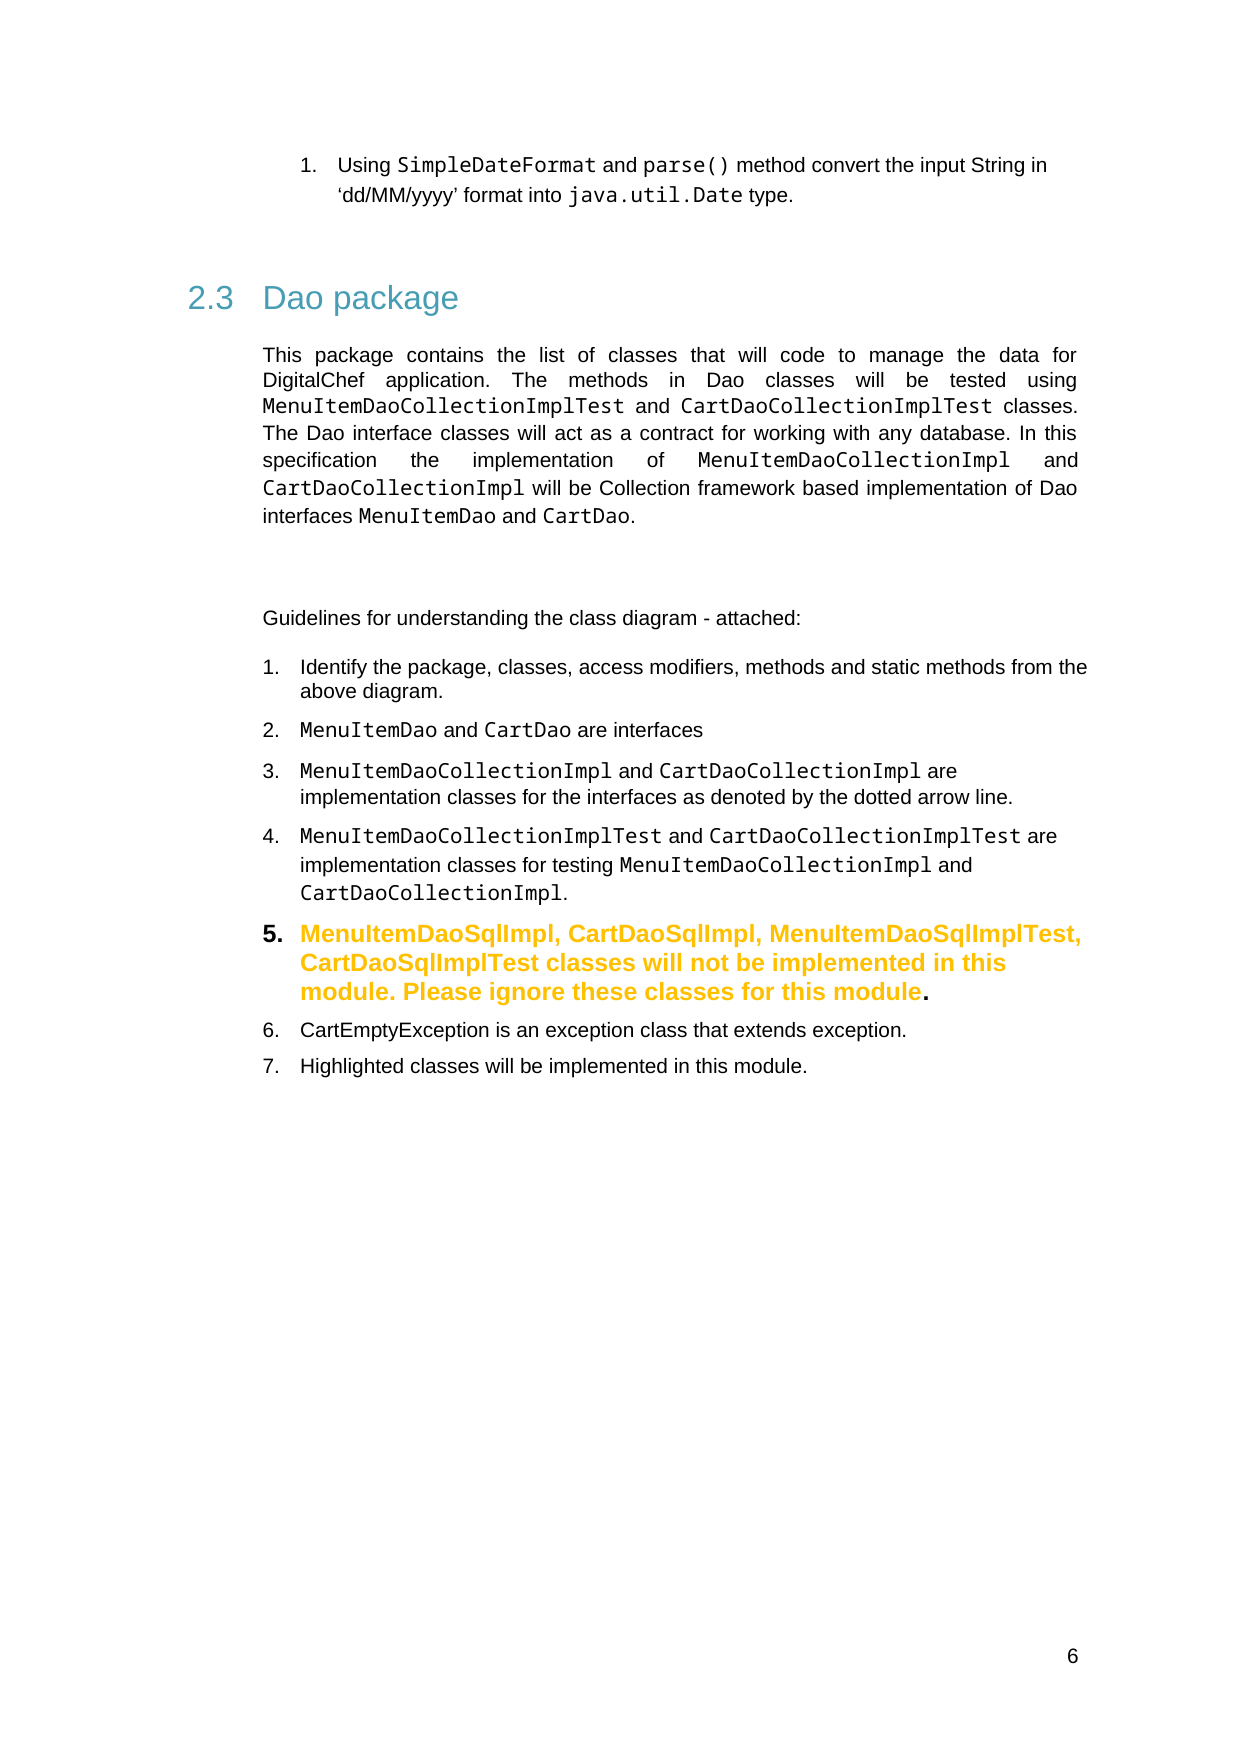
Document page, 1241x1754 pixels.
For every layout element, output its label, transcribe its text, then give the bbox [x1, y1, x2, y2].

text This package contains the list of classes that will code to manage the data for DigitalChef application. The methods in Dao classes will be tested using MenuItemDaoCollectionImplTest and CartDaoCollectionImplTest classes. The Dao interface classes will act as a contract for working with any database. In this specification the implementation of MenuItemDaoCollectionImpl and CartDaoCollectionImpl will be Collection framework based implementation of Dao interfaces MenuItemDao and CartDao. [262, 341, 1078, 530]
subtitle Dao package [187, 278, 1090, 316]
list CartEmptyException is an exception class that extends exception. [262, 1018, 1090, 1042]
list MenuItemDaoCollectionImplTest and CartDaoCollectionImplTest are implementation classes for testing MenuItemDaoCollectionImpl and CartDaoCollectionImpl. [262, 821, 1090, 907]
list Highlighted classes will be implemented in this module. [262, 1054, 1090, 1078]
list MenuItemDaoCollectionImpl and CartDaoCollectionImpl are implementation classes for the interfaces as denoted by the dotted arrow line. [262, 756, 1090, 809]
list MenuItemDao and CartDao are interfaces [262, 716, 1090, 744]
list Using SimpleDateFormat and parse() method convert the input String in ‘dd/MM/yyyy’ format into java.util.Date type. [300, 150, 1090, 209]
list MenuItemDaoSqlImpl, CartDaoSqlImpl, MenuItemDaoSqlImplTest, CartDaoSqlImplTest classes will not be implemented in this module. Please ignore these classes for this module. [262, 919, 1090, 1005]
text Guidelines for understanding the class diagram - attached: [262, 605, 1078, 630]
list Identify the package, classes, access modifiers, methods and static methods from the above diagram. [262, 655, 1090, 703]
